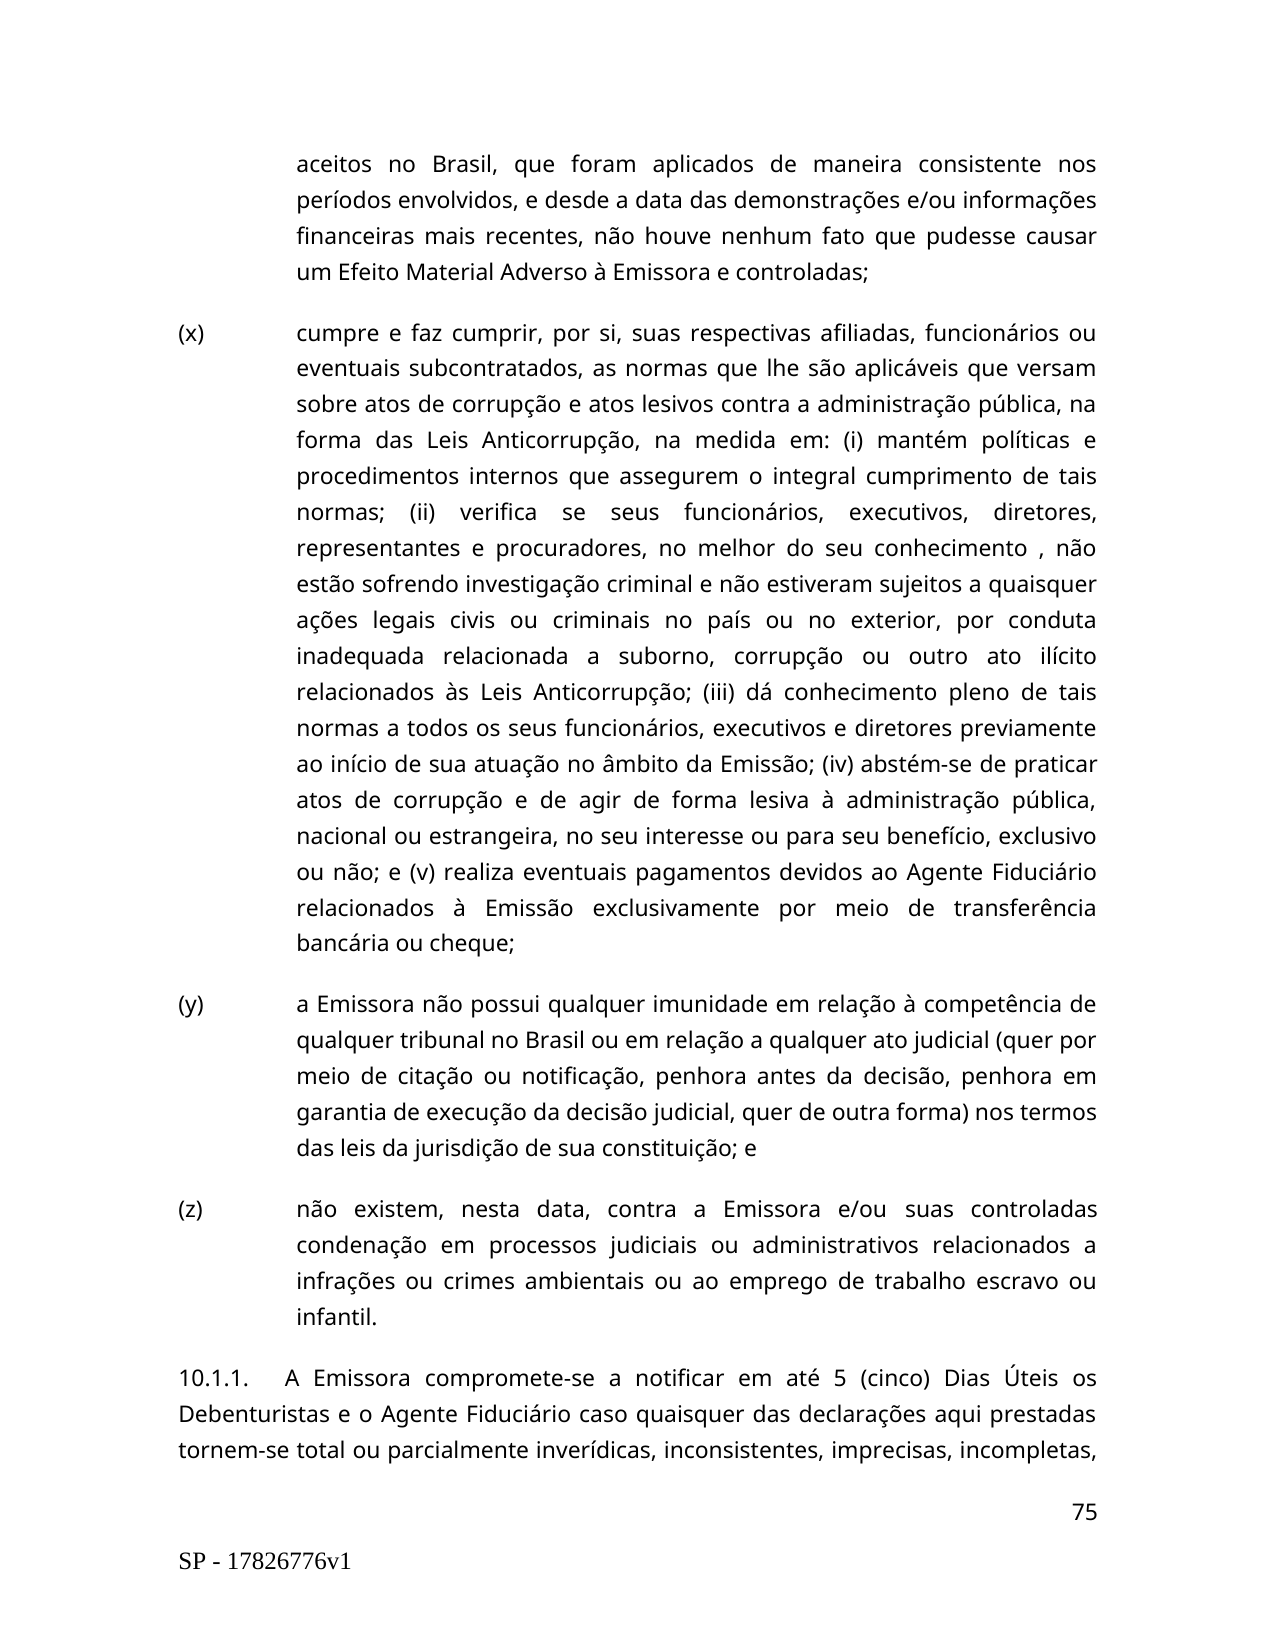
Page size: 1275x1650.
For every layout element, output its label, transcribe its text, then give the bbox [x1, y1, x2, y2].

list não existem, nesta data, contra a Emissora e/ou suas controladas condenação em processos judiciais ou administrativos relacionados a infrações ou crimes ambientais ou ao emprego de trabalho escravo ou infantil. [178, 1193, 1098, 1332]
list a Emissora não possui qualquer imunidade em relação à competência de qualquer tribunal no Brasil ou em relação a qualquer ato judicial (quer por meio de citação ou notificação, penhora antes da decisão, penhora em garantia de execução da decisão judicial, quer de outra forma) nos termos das leis da jurisdição de sua constituição; e [178, 988, 1098, 1163]
list cumpre e faz cumprir, por si, suas respectivas afiliadas, funcionários ou eventuais subcontratados, as normas que lhe são aplicáveis que versam sobre atos de corrupção e atos lesivos contra a administração pública, na forma das Leis Anticorrupção, na medida em: (i) mantém políticas e procedimentos internos que assegurem o integral cumprimento de tais normas; (ii) verifica se seus funcionários, executivos, diretores, representantes e procuradores, no melhor do seu conhecimento , não estão sofrendo investigação criminal e não estiveram sujeitos a quaisquer ações legais civis ou criminais no país ou no exterior, por conduta inadequada relacionada a suborno, corrupção ou outro ato ilícito relacionados às Leis Anticorrupção; (iii) dá conhecimento pleno de tais normas a todos os seus funcionários, executivos e diretores previamente ao início de sua atuação no âmbito da Emissão; (iv) abstém-se de praticar atos de corrupção e de agir de forma lesiva à administração pública, nacional ou estrangeira, no seu interesse ou para seu benefício, exclusivo ou não; e (v) realiza eventuais pagamentos devidos ao Agente Fiduciário relacionados à Emissão exclusivamente por meio de transferência bancária ou cheque; [178, 316, 1098, 959]
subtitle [178, 1362, 1098, 1465]
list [178, 148, 1098, 287]
